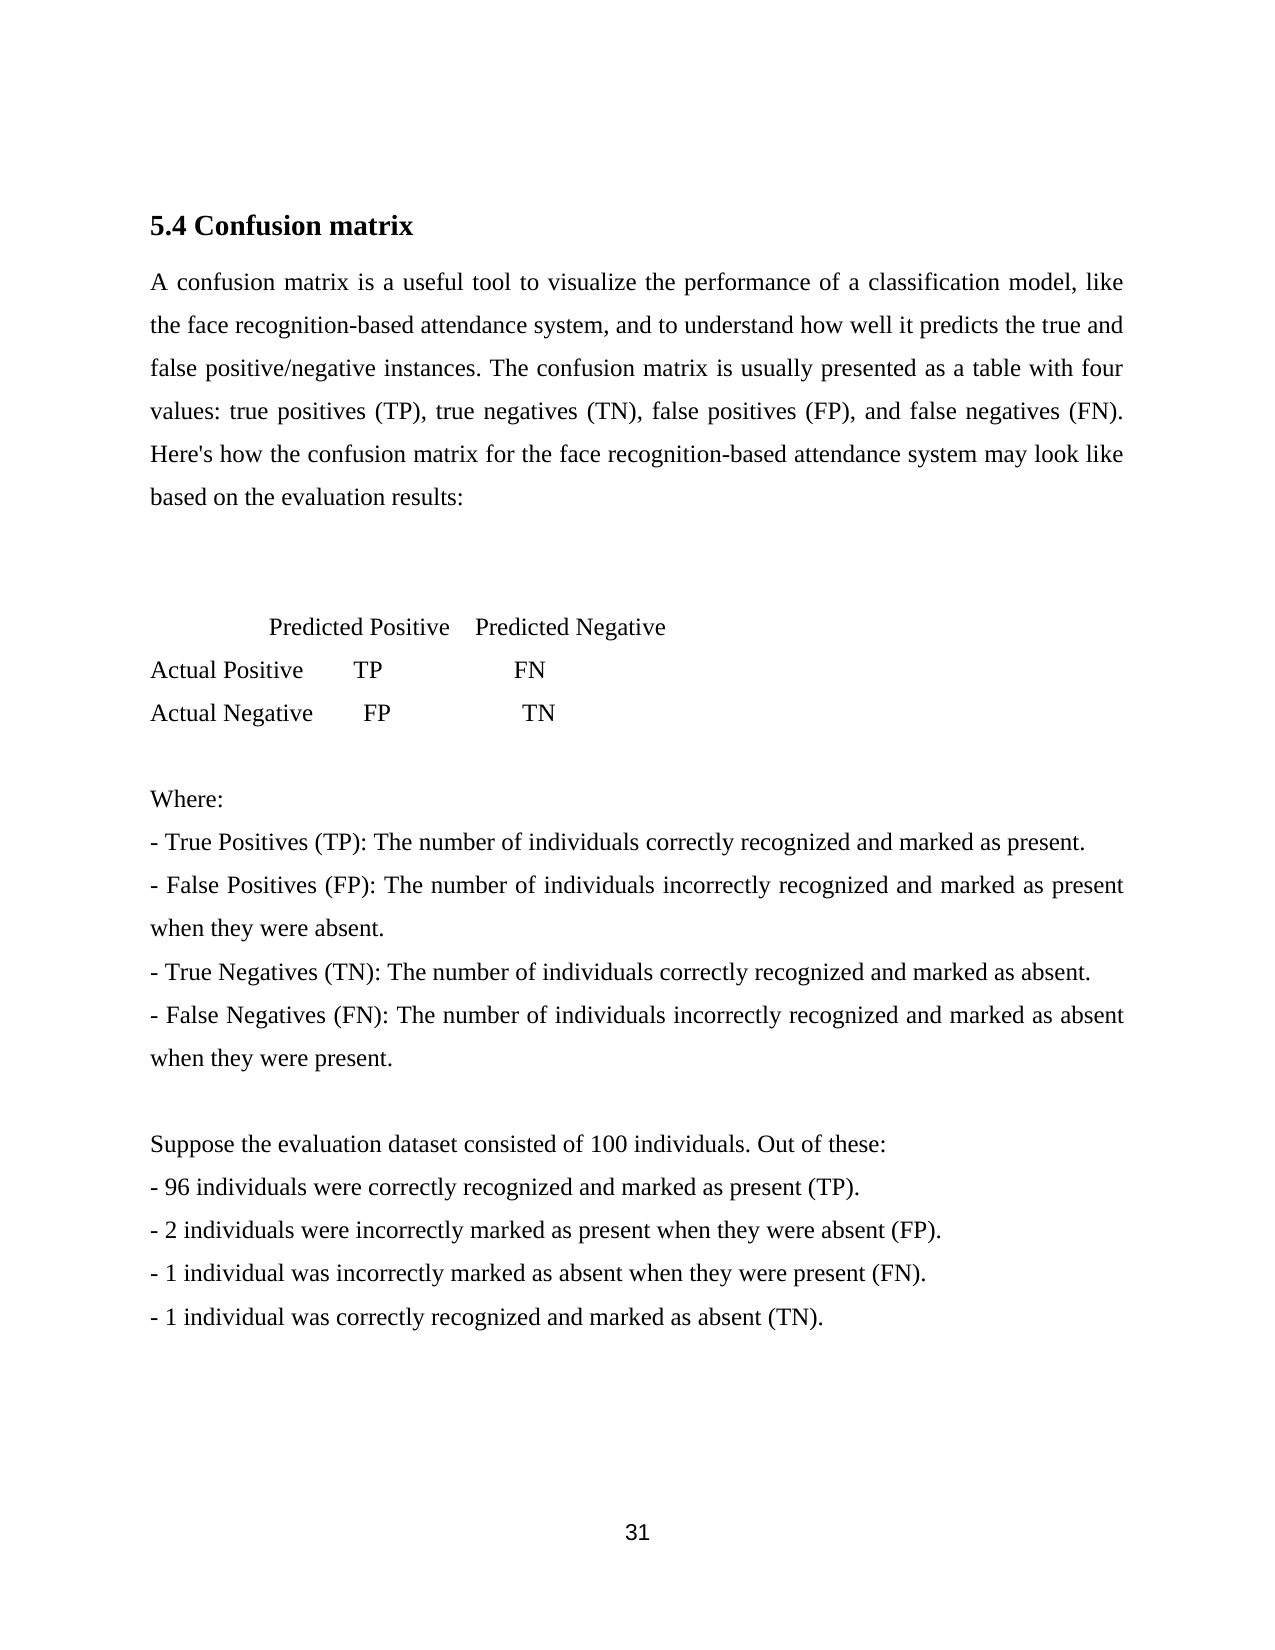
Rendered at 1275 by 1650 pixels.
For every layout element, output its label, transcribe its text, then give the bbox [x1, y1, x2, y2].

text - True Positives (TP): The number of individuals correctly recognized and marked as present. [150, 827, 1125, 856]
text - True Negatives (TN): The number of individuals correctly recognized and marked as absent. [150, 957, 1125, 985]
text Suppose the evaluation dataset consisted of 100 individuals. Out of these: [150, 1129, 1125, 1158]
text - 2 individuals were incorrectly marked as present when they were absent (FP). [150, 1215, 1125, 1244]
text Where: [150, 784, 1125, 813]
text - False Positives (FP): The number of individuals incorrectly recognized and marked as present when they were absent. [150, 870, 1125, 942]
text - 1 individual was incorrectly marked as absent when they were present (FN). [150, 1258, 1125, 1287]
text A confusion matrix is a useful tool to visualize the performance of a classification model, like the face recognition-based attendance system, and to understand how well it predicts the true and false positive/negative instances. The confusion matrix is usually presented as a table with four values: true positives (TP), true negatives (TN), false positives (FP), and false negatives (FN). Here's how the confusion matrix for the face recognition-based attendance system may look like based on the evaluation results: [150, 267, 1125, 511]
text Predicted Positive Predicted Negative [150, 612, 1125, 640]
subtitle 5.4 Confusion matrix [150, 208, 1125, 242]
text - 96 individuals were correctly recognized and marked as present (TP). [150, 1172, 1125, 1201]
text Actual Positive TP FN [150, 655, 1125, 683]
text - 1 individual was correctly recognized and marked as absent (TN). [150, 1302, 1125, 1330]
text - False Negatives (FN): The number of individuals incorrectly recognized and marked as absent when they were present. [150, 1000, 1125, 1072]
text Actual Negative FP TN [150, 698, 1125, 727]
